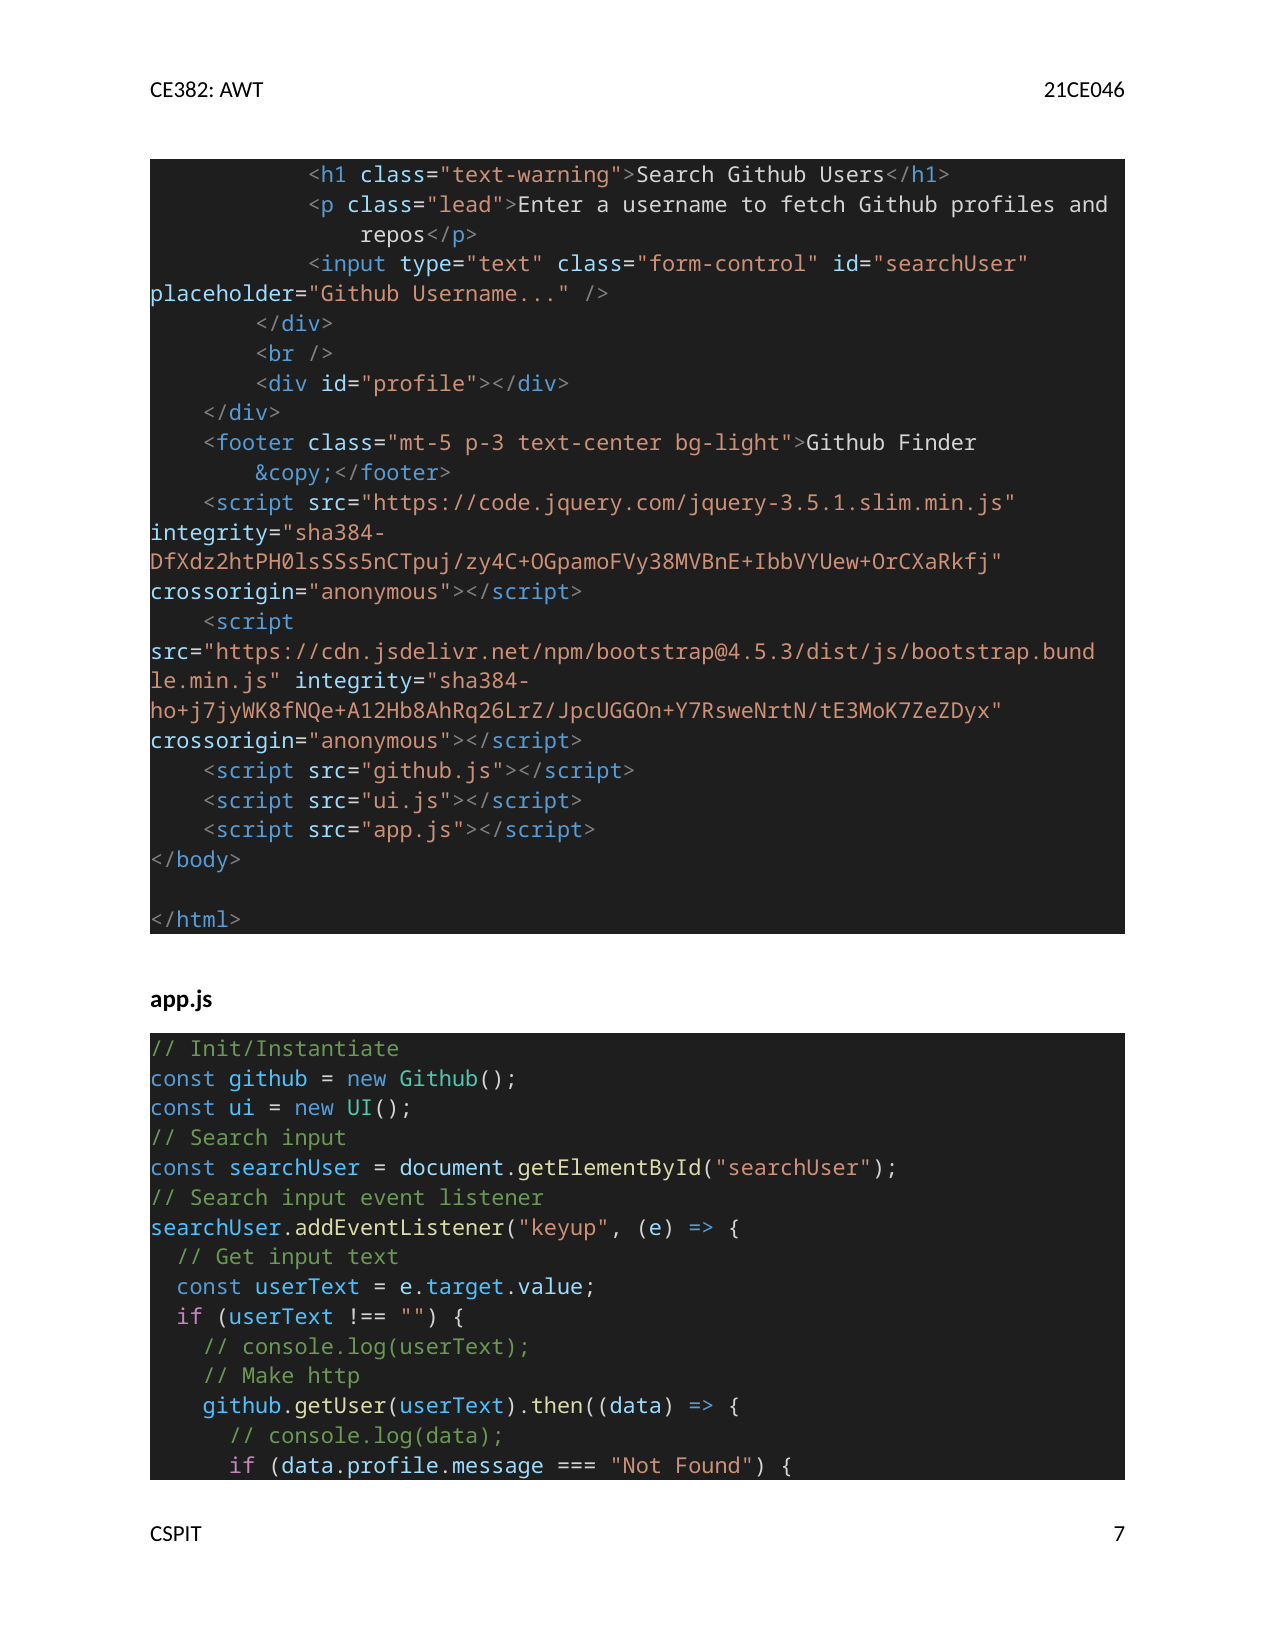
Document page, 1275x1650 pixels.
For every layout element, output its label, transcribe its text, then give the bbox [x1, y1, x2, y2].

text if (data.profile.message === "Not Found") { [150, 1450, 1125, 1480]
text <script src="github.js"></script> [150, 755, 1125, 785]
text <h1 class="text-warning">Search Github Users</h1> [150, 159, 1125, 189]
text // Get input text [150, 1241, 1125, 1271]
text const searchUser = document.getElementById("searchUser"); [150, 1152, 1125, 1182]
text github.getUser(userText).then((data) => { [150, 1390, 1125, 1420]
text <script src="https://code.jquery.com/jquery-3.5.1.slim.min.js" integrity="sha384- [150, 487, 1125, 546]
text const userText = e.target.value; [150, 1271, 1125, 1301]
text </body> [150, 844, 1125, 874]
text <script src="ui.js"></script> [150, 785, 1125, 814]
text <br /> [150, 338, 1125, 368]
text </div> [150, 308, 1125, 338]
text </div> [150, 397, 1125, 427]
text <script src="app.js"></script> [150, 814, 1125, 844]
text app.js [150, 983, 1125, 1014]
text // Search input event listener [150, 1182, 1125, 1212]
text <script src="https://cdn.jsdelivr.net/npm/bootstrap@4.5.3/dist/js/bootstrap.bund [150, 606, 1125, 666]
text repos</p> [150, 219, 1125, 248]
text const ui = new UI(); [150, 1092, 1125, 1122]
text <div id="profile"></div> [150, 368, 1125, 397]
text // Init/Instantiate [150, 1033, 1125, 1063]
text // console.log(userText); [150, 1331, 1125, 1361]
text <p class="lead">Enter a username to fetch Github profiles and [150, 189, 1125, 219]
text ho+j7jyWK8fNQe+A12Hb8AhRq26LrZ/JpcUGGOn+Y7RsweNrtN/tE3MoK7ZeZDyx" crossorigin="anonymous"></script> [150, 695, 1125, 755]
text DfXdz2htPH0lsSSs5nCTpuj/zy4C+OGpamoFVy38MVBnE+IbbVYUew+OrCXaRkfj" crossorigin="anonymous"></script> [150, 546, 1125, 606]
text // Make http [150, 1361, 1125, 1390]
text <input type="text" class="form-control" id="searchUser" placeholder="Github Username..." /> [150, 248, 1125, 308]
text searchUser.addEventListener("keyup", (e) => { [150, 1212, 1125, 1241]
text <footer class="mt-5 p-3 text-center bg-light">Github Finder [150, 427, 1125, 457]
text if (userText !== "") { [150, 1301, 1125, 1331]
text // Search input [150, 1122, 1125, 1152]
text le.min.js" integrity="sha384- [150, 666, 1125, 695]
text // console.log(data); [150, 1420, 1125, 1450]
text </html> [150, 904, 1125, 934]
text const github = new Github(); [150, 1063, 1125, 1092]
text &copy;</footer> [150, 457, 1125, 487]
